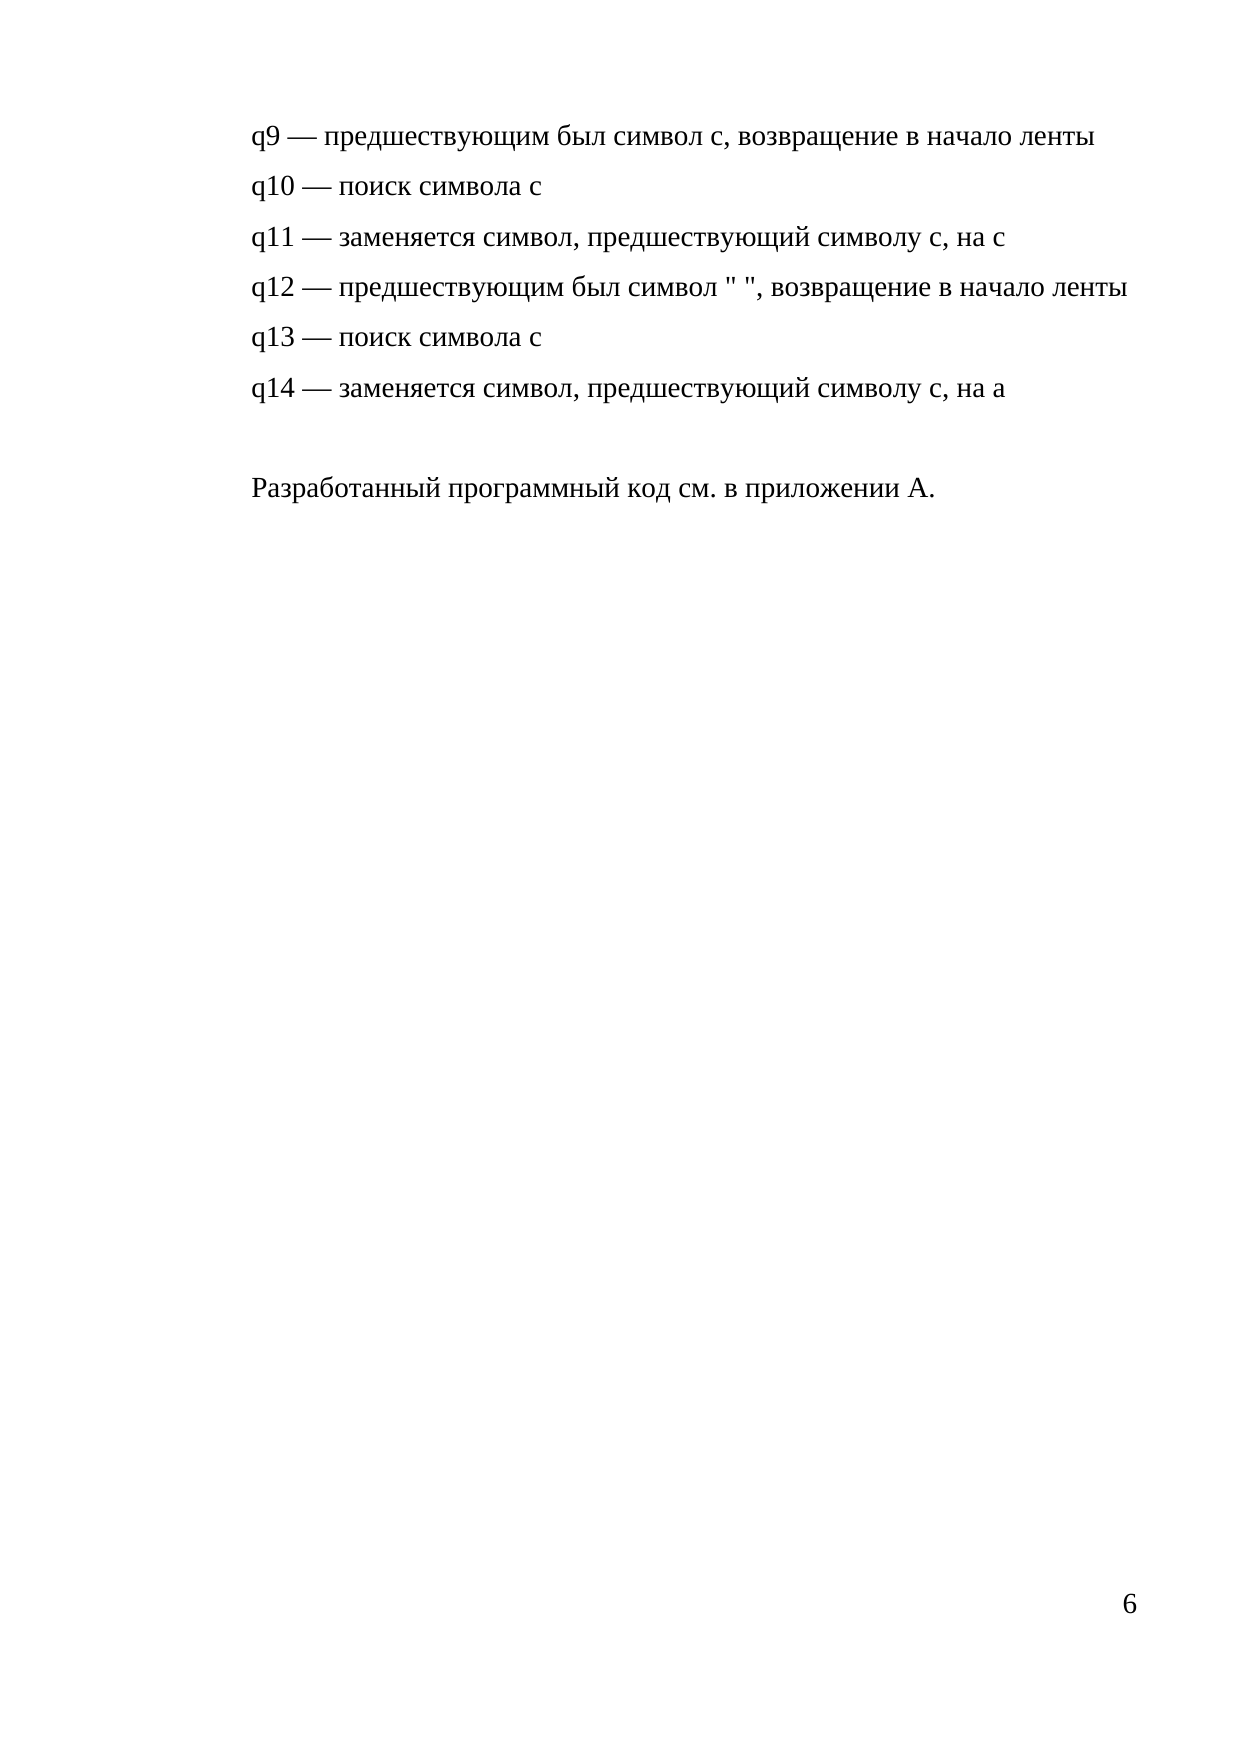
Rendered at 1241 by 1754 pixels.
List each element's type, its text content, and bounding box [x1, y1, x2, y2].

text q10 — поиск символа с [177, 168, 1152, 202]
text q13 — поиск символа с [177, 319, 1152, 353]
text q14 — заменяется символ, предшествующий символу с, на а [177, 370, 1152, 403]
text q9 — предшествующим был символ с, возвращение в начало ленты [177, 118, 1152, 152]
text q12 — предшествующим был символ " ", возвращение в начало ленты [177, 269, 1152, 303]
text q11 — заменяется символ, предшествующий символу с, на с [177, 219, 1152, 252]
text Разработанный программный код см. в приложении А. [177, 470, 1152, 504]
